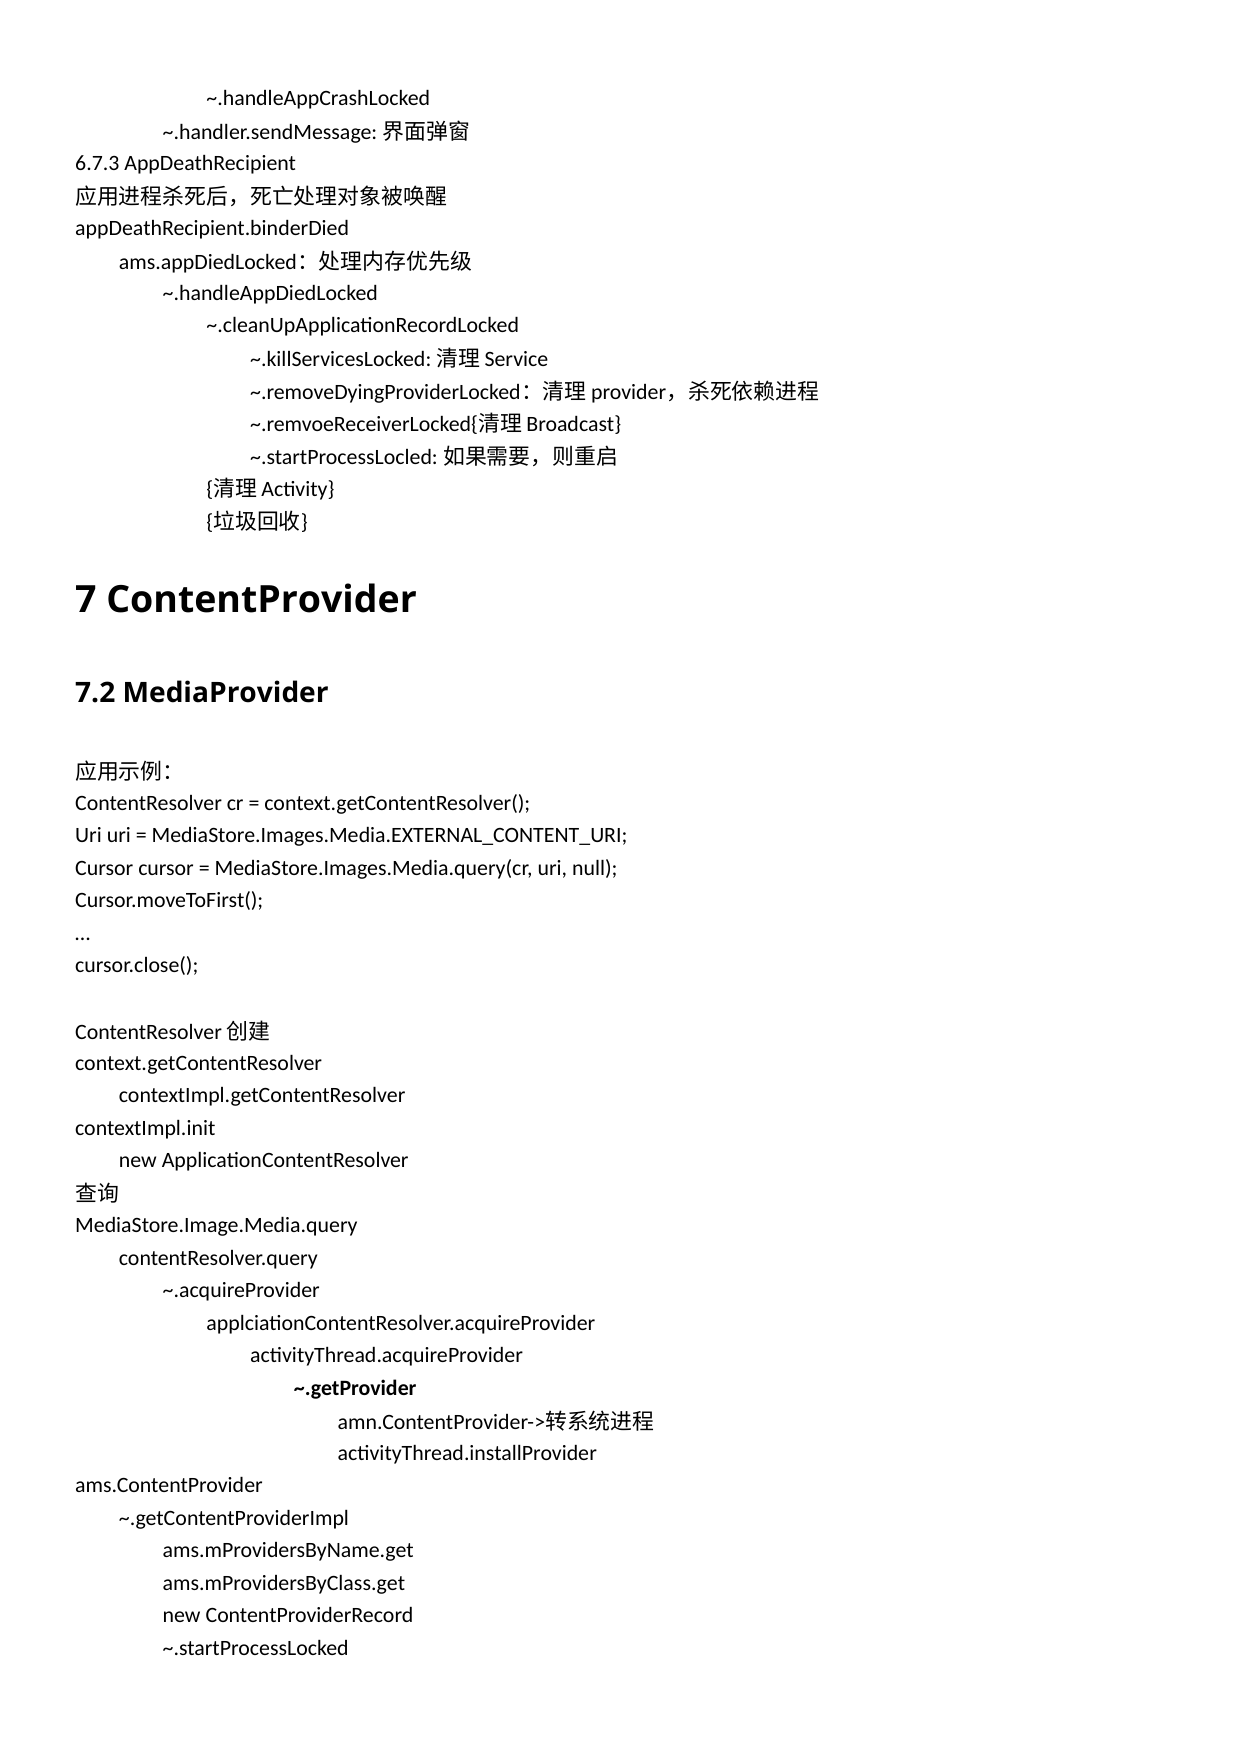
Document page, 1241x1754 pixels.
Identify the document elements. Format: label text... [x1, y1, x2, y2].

text ams.mProvidersByName.get [75, 1533, 1165, 1566]
text contextImpl.getContentResolver [75, 1078, 1165, 1111]
text Cursor.moveToFirst(); [75, 883, 1165, 916]
text ~.startProcessLocled: 如果需要，则重启 [75, 438, 1165, 471]
text contextImpl.init [75, 1111, 1165, 1143]
text ~.acquireProvider [75, 1273, 1165, 1306]
text applciationContentResolver.acquireProvider [75, 1306, 1165, 1338]
text activityThread.installProvider [75, 1436, 1165, 1468]
text ~.remvoeReceiverLocked{清理Broadcast} [75, 406, 1165, 438]
text new ContentProviderRecord [75, 1598, 1165, 1631]
text {垃圾回收} [75, 503, 1165, 536]
text {清理Activity} [75, 471, 1165, 503]
text amn.ContentProvider->转系统进程 [75, 1403, 1165, 1436]
text cursor.close(); [75, 948, 1165, 981]
text ContentResolver创建 [75, 1013, 1165, 1046]
text … [75, 916, 1165, 948]
text ~.killServicesLocked: 清理Service [75, 341, 1165, 373]
text Cursor cursor = MediaStore.Images.Media.query(cr, uri, null); [75, 851, 1165, 883]
text ~.startProcessLocked [75, 1631, 1165, 1663]
text ~.cleanUpApplicationRecordLocked [75, 308, 1165, 341]
text activityThread.acquireProvider [75, 1338, 1165, 1371]
text appDeathRecipient.binderDied [75, 211, 1165, 243]
text context.getContentResolver [75, 1046, 1165, 1078]
text 6.7.3 AppDeathRecipient [75, 146, 1165, 178]
text new ApplicationContentResolver [75, 1143, 1165, 1176]
text ams.ContentProvider [75, 1468, 1165, 1501]
subtitle 7 ContentProvider [75, 565, 1165, 630]
text ~.handler.sendMessage: 界面弹窗 [75, 113, 1165, 146]
text ~.handleAppDiedLocked [75, 276, 1165, 308]
text ~.getContentProviderImpl [75, 1501, 1165, 1533]
text 应用示例： [75, 753, 1165, 786]
text contentResolver.query [75, 1241, 1165, 1273]
text 查询 [75, 1176, 1165, 1208]
text ~.getProvider [75, 1371, 1165, 1403]
text 应用进程杀死后，死亡处理对象被唤醒 [75, 178, 1165, 211]
text ~.removeDyingProviderLocked：清理provider，杀死依赖进程 [75, 373, 1165, 406]
text ams.mProvidersByClass.get [75, 1566, 1165, 1598]
text ~.handleAppCrashLocked [75, 81, 1165, 113]
text ContentResolver cr = context.getContentResolver(); [75, 786, 1165, 818]
text ams.appDiedLocked：处理内存优先级 [75, 243, 1165, 276]
subtitle 7.2 MediaProvider [75, 659, 1165, 724]
text MediaStore.Image.Media.query [75, 1208, 1165, 1241]
text Uri uri = MediaStore.Images.Media.EXTERNAL_CONTENT_URI; [75, 818, 1165, 851]
